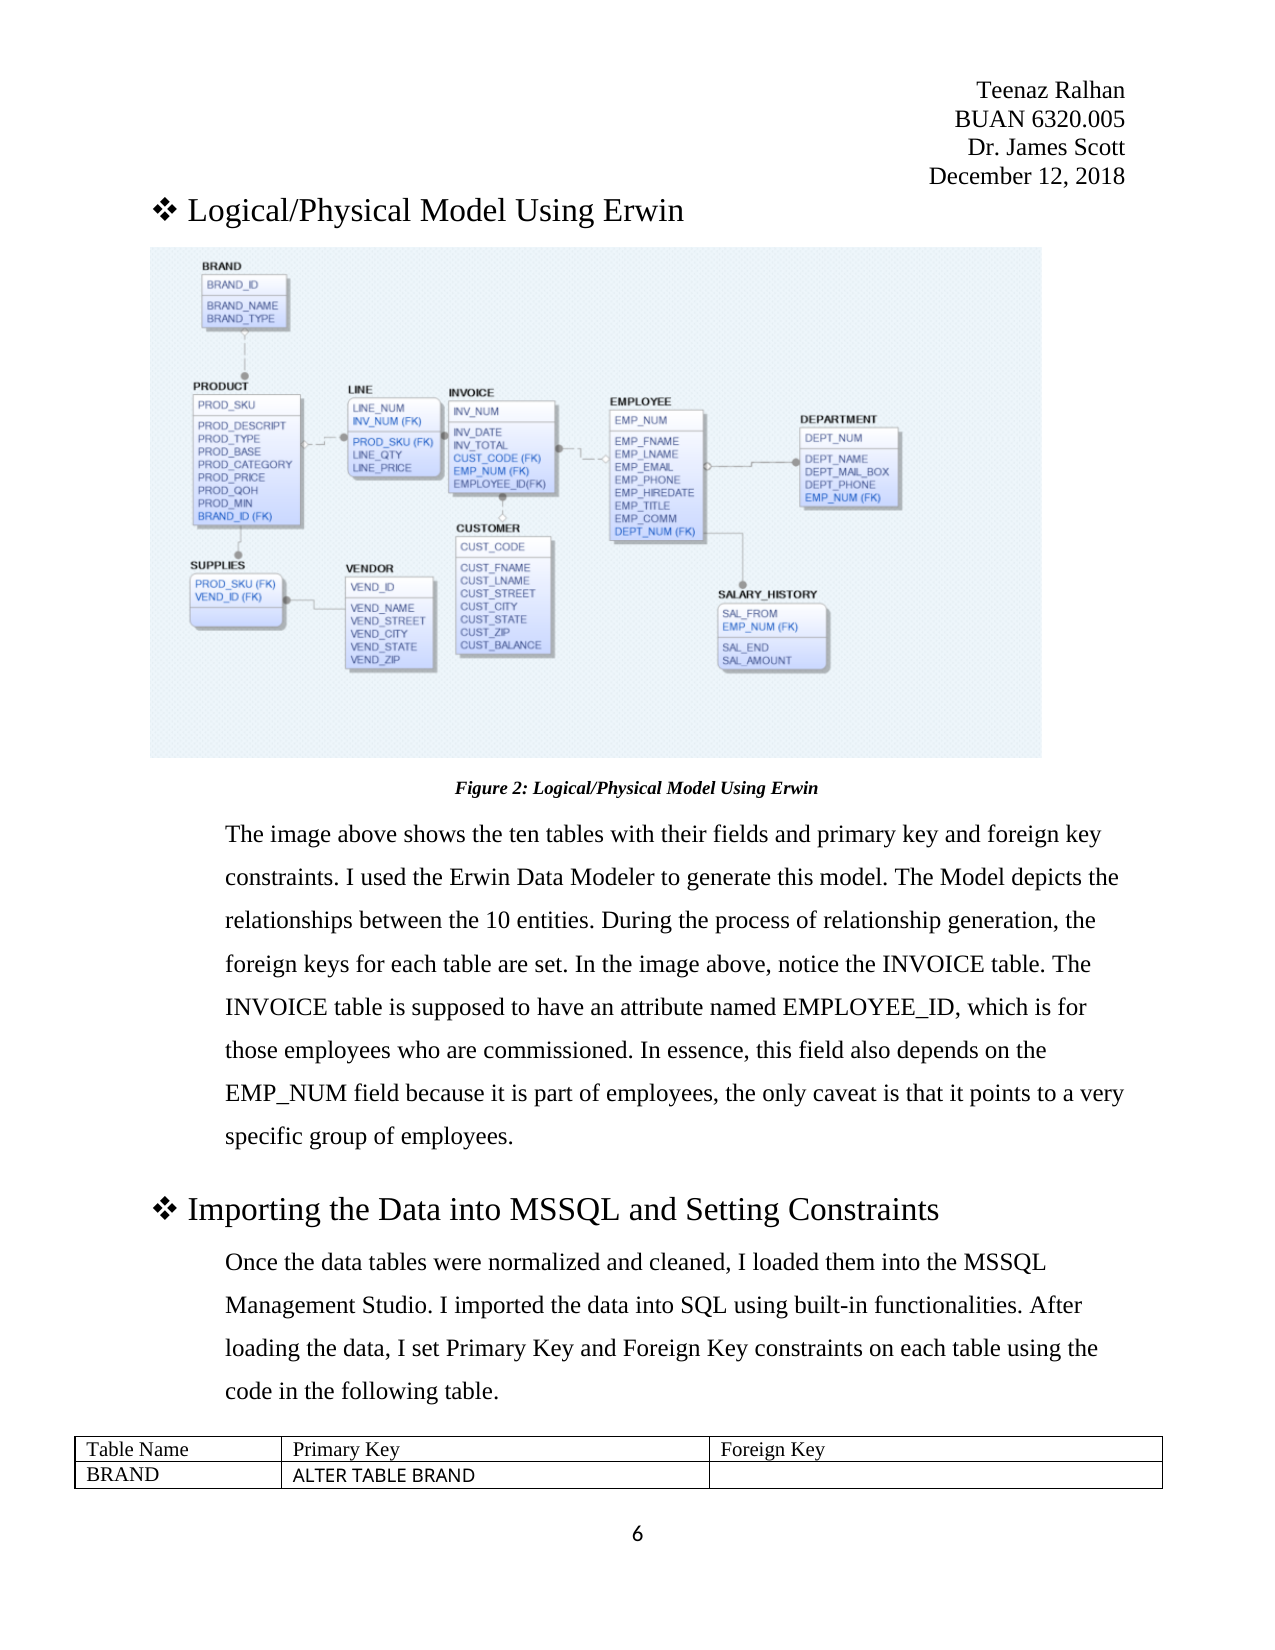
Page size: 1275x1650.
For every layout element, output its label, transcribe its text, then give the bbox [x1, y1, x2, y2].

table_header Table Name [76, 1437, 281, 1461]
table_header Primary Key [282, 1437, 709, 1461]
table_cell BRAND [76, 1462, 281, 1488]
table_header Foreign Key [710, 1437, 1162, 1461]
text Figure 2: Logical/Physical Model Using Erwin [150, 777, 1125, 798]
text Once the data tables were normalized and cleaned, I loaded them into the MSSQL Management Studio. I imported the data into SQL using built-in functionalities. After loading the data, I set Primary Key and Foreign Key constraints on each table using the code in the following table. [225, 1247, 1125, 1405]
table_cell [282, 1462, 709, 1488]
table_cell [710, 1462, 1162, 1488]
subtitle Importing the Data into MSSQL and Setting Constraints [150, 1189, 1125, 1228]
text The image above shows the ten tables with their fields and primary key and foreign key constraints. I used the Erwin Data Modeler to generate this model. The Model depicts the relationships between the 10 entities. During the process of relationship generation, the foreign keys for each table are set. In the image above, notice the INVOICE table. The INVOICE table is supposed to have an attribute named EMPLOYEE_ID, which is for those employees who are commissioned. In essence, this field also depends on the EMP_NUM field because it is part of employees, the only caveat is that it points to a very specific group of employees. [225, 819, 1125, 1150]
subtitle Logical/Physical Model Using Erwin [150, 190, 1125, 228]
picture [150, 247, 1042, 758]
